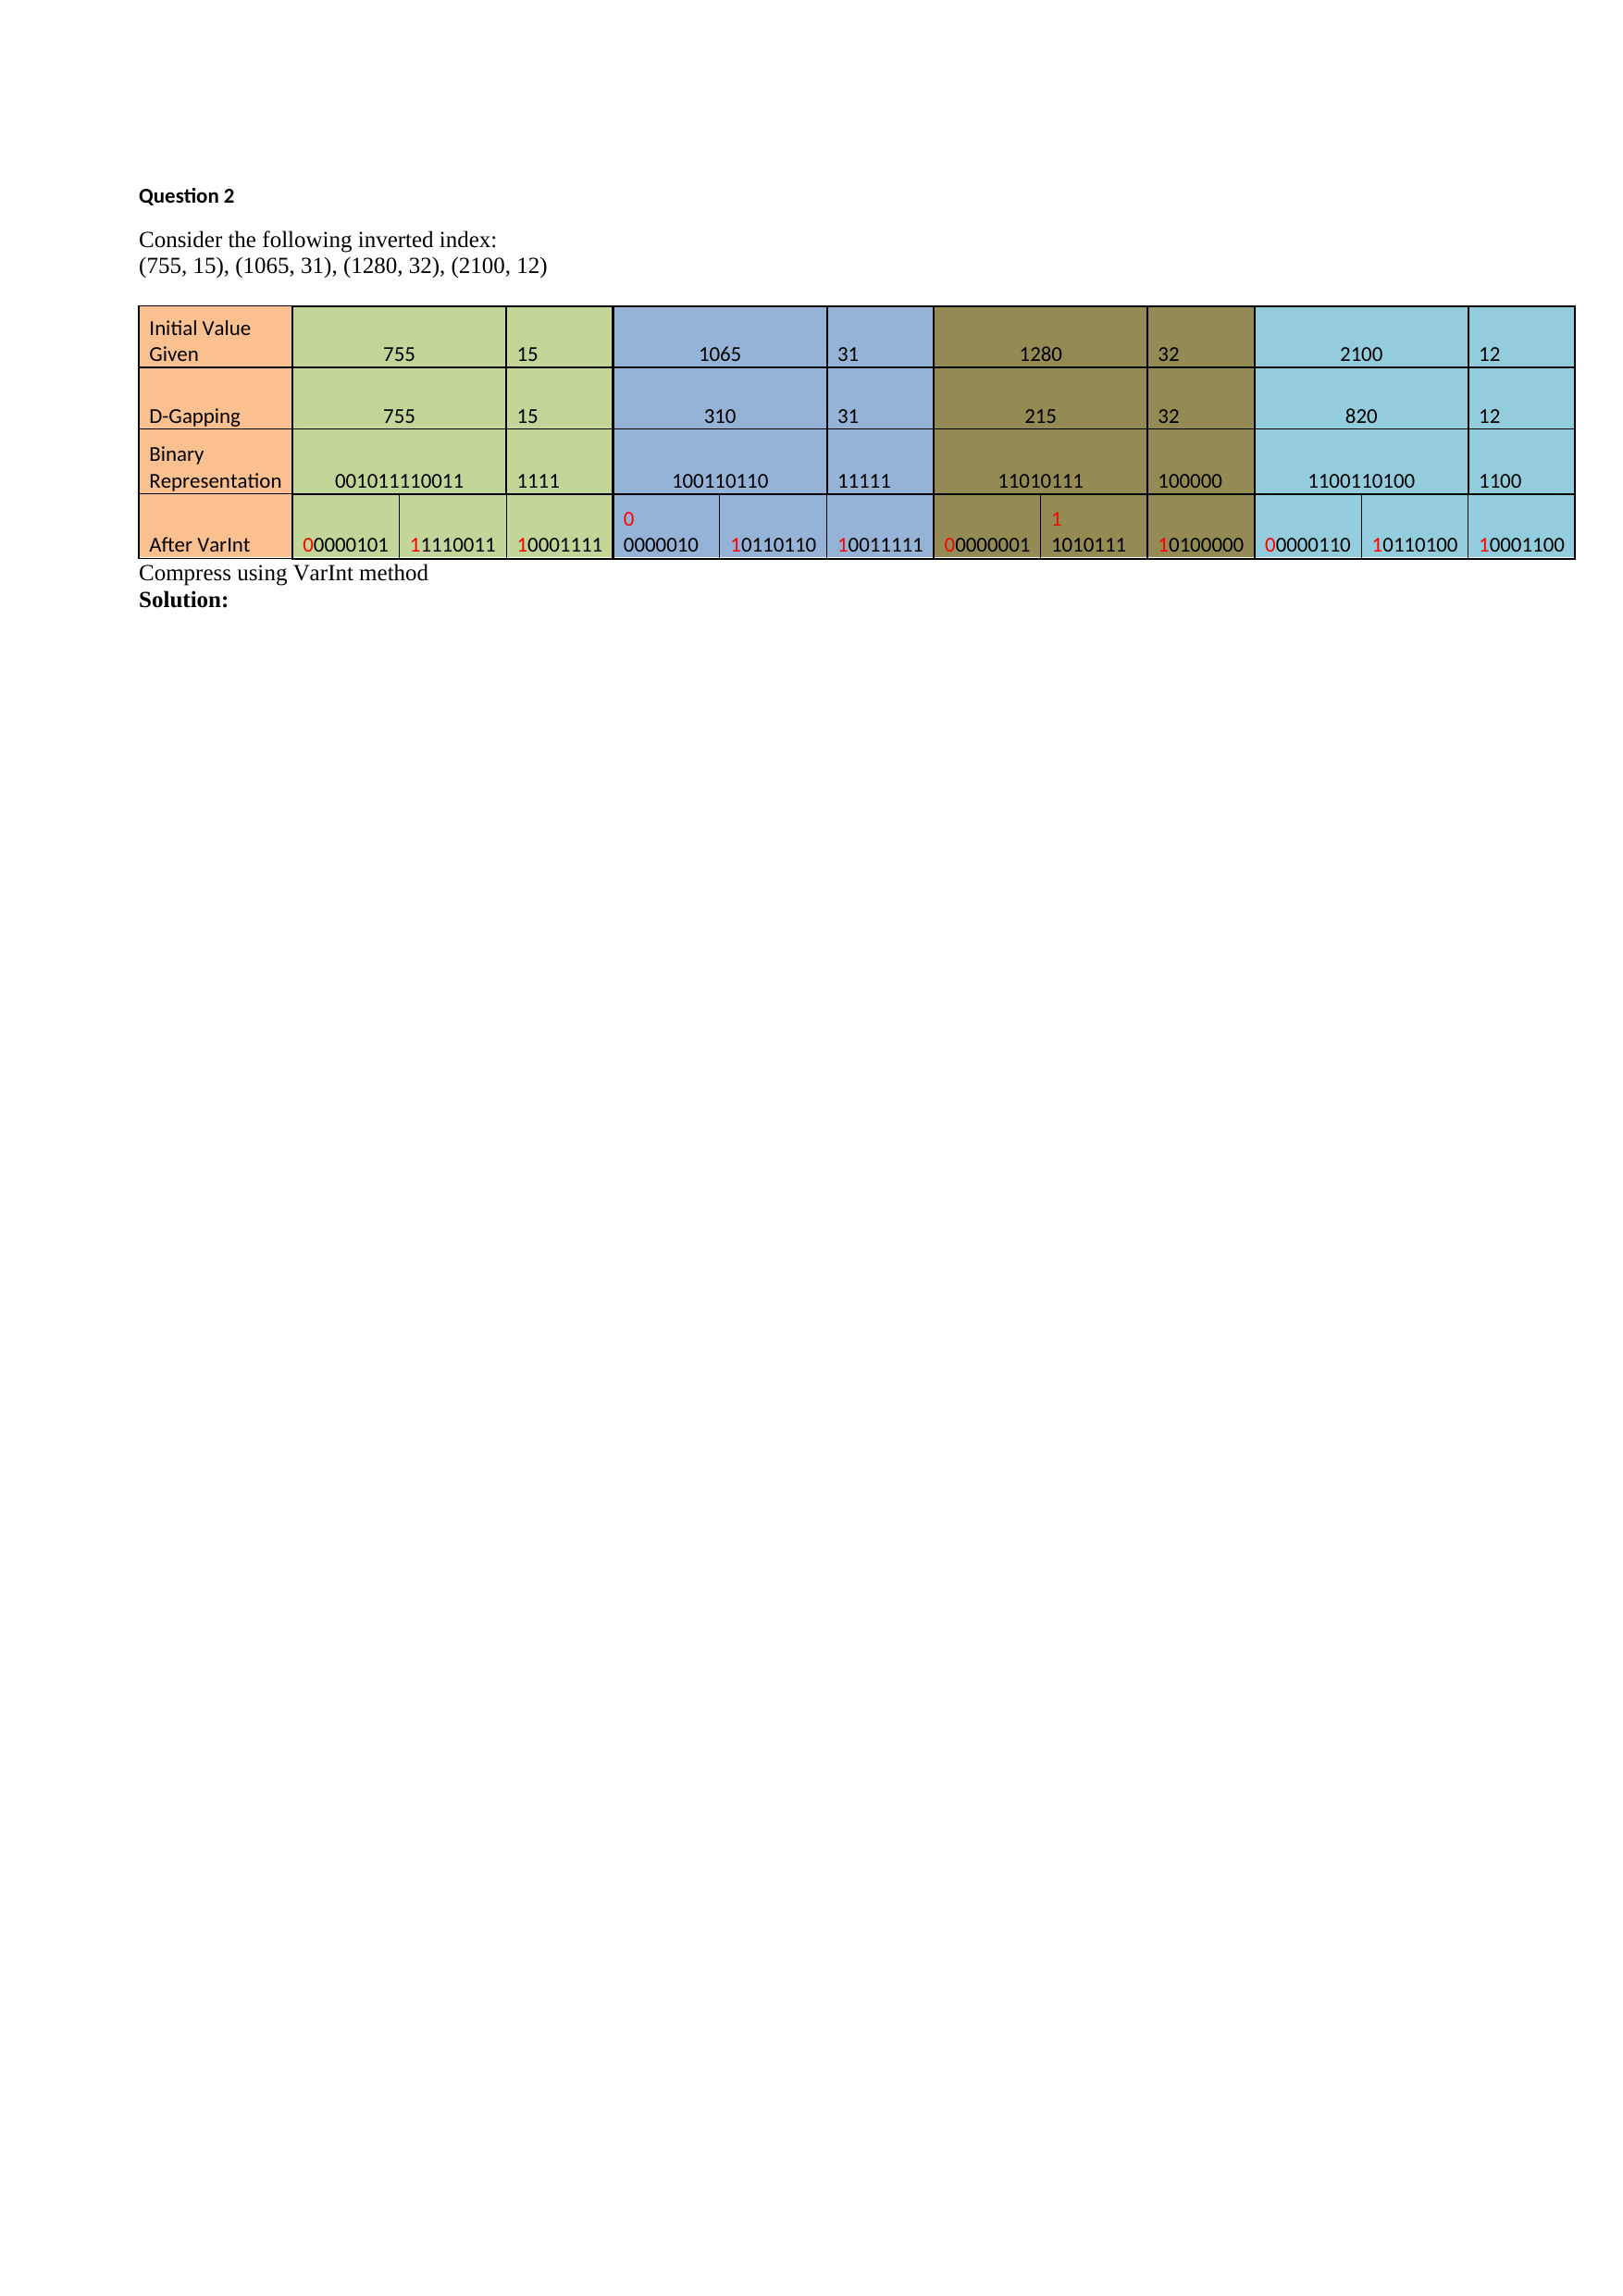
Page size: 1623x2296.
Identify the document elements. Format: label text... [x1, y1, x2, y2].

text Question 2 [139, 182, 1484, 208]
table_cell 215 [935, 368, 1146, 428]
table_cell 00000010 [614, 495, 719, 557]
table_cell 11010111 [1041, 495, 1146, 557]
table_header 15 [507, 307, 612, 366]
table_cell 00000001 [935, 495, 1040, 557]
text (755, 15), (1065, 31), (1280, 32), (2100, 12) [139, 252, 1484, 279]
table_cell 10001100 [1468, 495, 1574, 557]
table_cell 10011111 [827, 495, 933, 557]
table_cell 1111 [507, 429, 612, 493]
table_cell 10001111 [507, 495, 612, 557]
table_cell 00000101 [293, 495, 399, 557]
table_cell D-Gapping [140, 368, 291, 428]
table_cell 1100110100 [1256, 429, 1468, 493]
table_header 1280 [935, 307, 1146, 366]
table_cell Binary Representation [140, 429, 291, 493]
table_cell 100110110 [614, 429, 826, 493]
table_cell 32 [1148, 368, 1254, 428]
text Consider the following inverted index: [139, 226, 1484, 252]
table_cell 310 [614, 368, 826, 428]
table_cell 11010111 [935, 429, 1146, 493]
table_cell 10100000 [1148, 495, 1254, 557]
table_header 755 [293, 307, 505, 366]
table_header 32 [1148, 307, 1254, 366]
text Solution: [139, 586, 1484, 613]
text Compress using VarInt method [139, 559, 1484, 586]
table_cell 12 [1469, 368, 1574, 428]
table_cell 100000 [1148, 429, 1254, 493]
table_cell 31 [828, 368, 933, 428]
table_cell 820 [1256, 368, 1468, 428]
table_header Initial Value Given [140, 306, 291, 366]
table_cell 00000110 [1256, 495, 1361, 557]
table_cell ‭001011110011‬ [293, 429, 505, 493]
table_header 31 [828, 307, 933, 366]
table_cell 1100 [1469, 429, 1574, 493]
table_cell 11110011‬ [400, 495, 506, 557]
table_header 12 [1469, 307, 1574, 366]
table_cell 10110110 [720, 495, 826, 557]
table_cell 755 [293, 368, 505, 428]
table_header 2100 [1256, 307, 1468, 366]
table_cell 10110100 [1362, 495, 1468, 557]
table_cell 15 [507, 368, 612, 428]
table_cell After VarInt [140, 494, 291, 557]
table_cell 11111 [828, 429, 933, 493]
table_header 1065 [614, 307, 826, 366]
